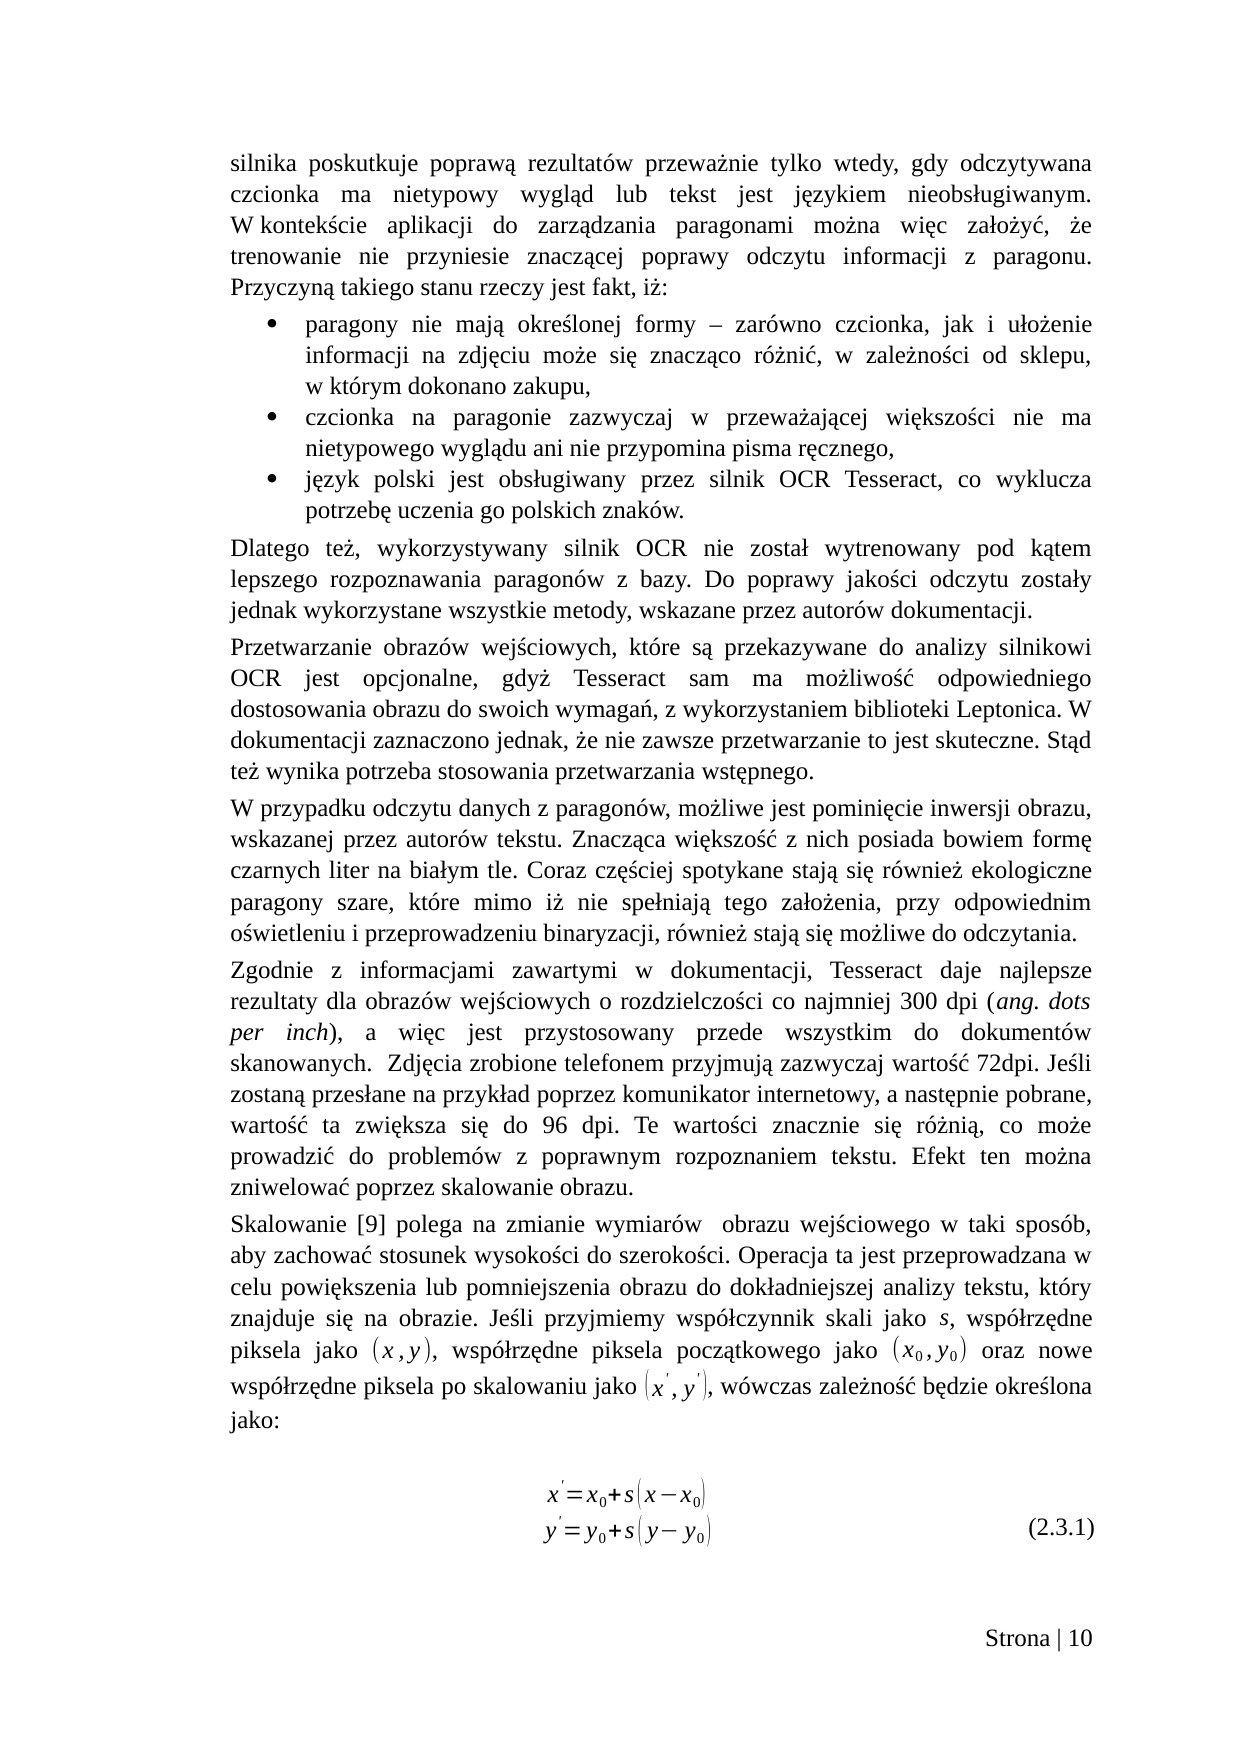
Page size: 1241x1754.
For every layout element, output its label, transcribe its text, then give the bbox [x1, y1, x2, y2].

text W przypadku odczytu danych z paragonów, możliwe jest pominięcie inwersji obrazu, wskazanej przez autorów tekstu. Znacząca większość z nich posiada bowiem formę czarnych liter na białym tle. Coraz częściej spotykane stają się również ekologiczne paragony szare, które mimo iż nie spełniają tego założenia, przy odpowiednim oświetleniu i przeprowadzeniu binaryzacji, również stają się możliwe do odczytania. [230, 793, 1093, 946]
text Przetwarzanie obrazów wejściowych, które są przekazywane do analizy silnikowi OCR jest opcjonalne, gdyż Tesseract sam ma możliwość odpowiedniego dostosowania obrazu do swoich wymagań, z wykorzystaniem biblioteki Leptonica. W dokumentacji zaznaczono jednak, że nie zawsze przetwarzanie to jest skuteczne. Stąd też wynika potrzeba stosowania przetwarzania wstępnego. [230, 632, 1093, 785]
list język polski jest obsługiwany przez silnik OCR Tesseract, co wyklucza potrzebę uczenia go polskich znaków. [268, 464, 1093, 524]
list paragony nie mają określonej formy – zarówno czcionka, jak i ułożenie informacji na zdjęciu może się znacząco różnić, w zależności od sklepu, w którym dokonano zakupu, [268, 309, 1093, 400]
list czcionka na paragonie zazwyczaj w przeważającej większości nie ma nietypowego wyglądu ani nie przypomina pisma ręcznego, [268, 402, 1093, 462]
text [230, 148, 1093, 301]
text Zgodnie z informacjami zawartymi w dokumentacji, Tesseract daje najlepsze rezultaty dla obrazów wejściowych o rozdzielczości co najmniej 300 dpi (ang. dots per inch), a więc jest przystosowany przede wszystkim do dokumentów skanowanych. Zdjęcia zrobione telefonem przyjmują zazwyczaj wartość 72dpi. Jeśli zostaną przesłane na przykład poprzez komunikator internetowy, a następnie pobrane, wartość ta zwiększa się do 96 dpi. Te wartości znacznie się różnią, co może prowadzić do problemów z poprawnym rozpoznaniem tekstu. Efekt ten można zniwelować poprzez skalowanie obrazu. [230, 955, 1093, 1201]
text Dlatego też, wykorzystywany silnik OCR nie został wytrenowany pod kątem lepszego rozpoznawania paragonów z bazy. Do poprawy jakości odczytu zostały jednak wykorzystane wszystkie metody, wskazane przez autorów dokumentacji. [230, 533, 1093, 623]
list Skalowanie [9] polega na zmianie wymiarów obrazu wejściowego w taki sposób, aby zachować stosunek wysokości do szerokości. Operacja ta jest przeprowadzana w celu powiększenia lub pomniejszenia obrazu do dokładniejszej analizy tekstu, który znajduje się na obrazie. Jeśli przyjmiemy współczynnik skali jako , współrzędne piksela jako , współrzędne piksela początkowego jako oraz nowe współrzędne piksela po skalowaniu jako , wówczas zależność będzie określona jako: [230, 1209, 1093, 1433]
table_header [221, 1473, 956, 1584]
table_header (2.3.1) [956, 1473, 1166, 1584]
